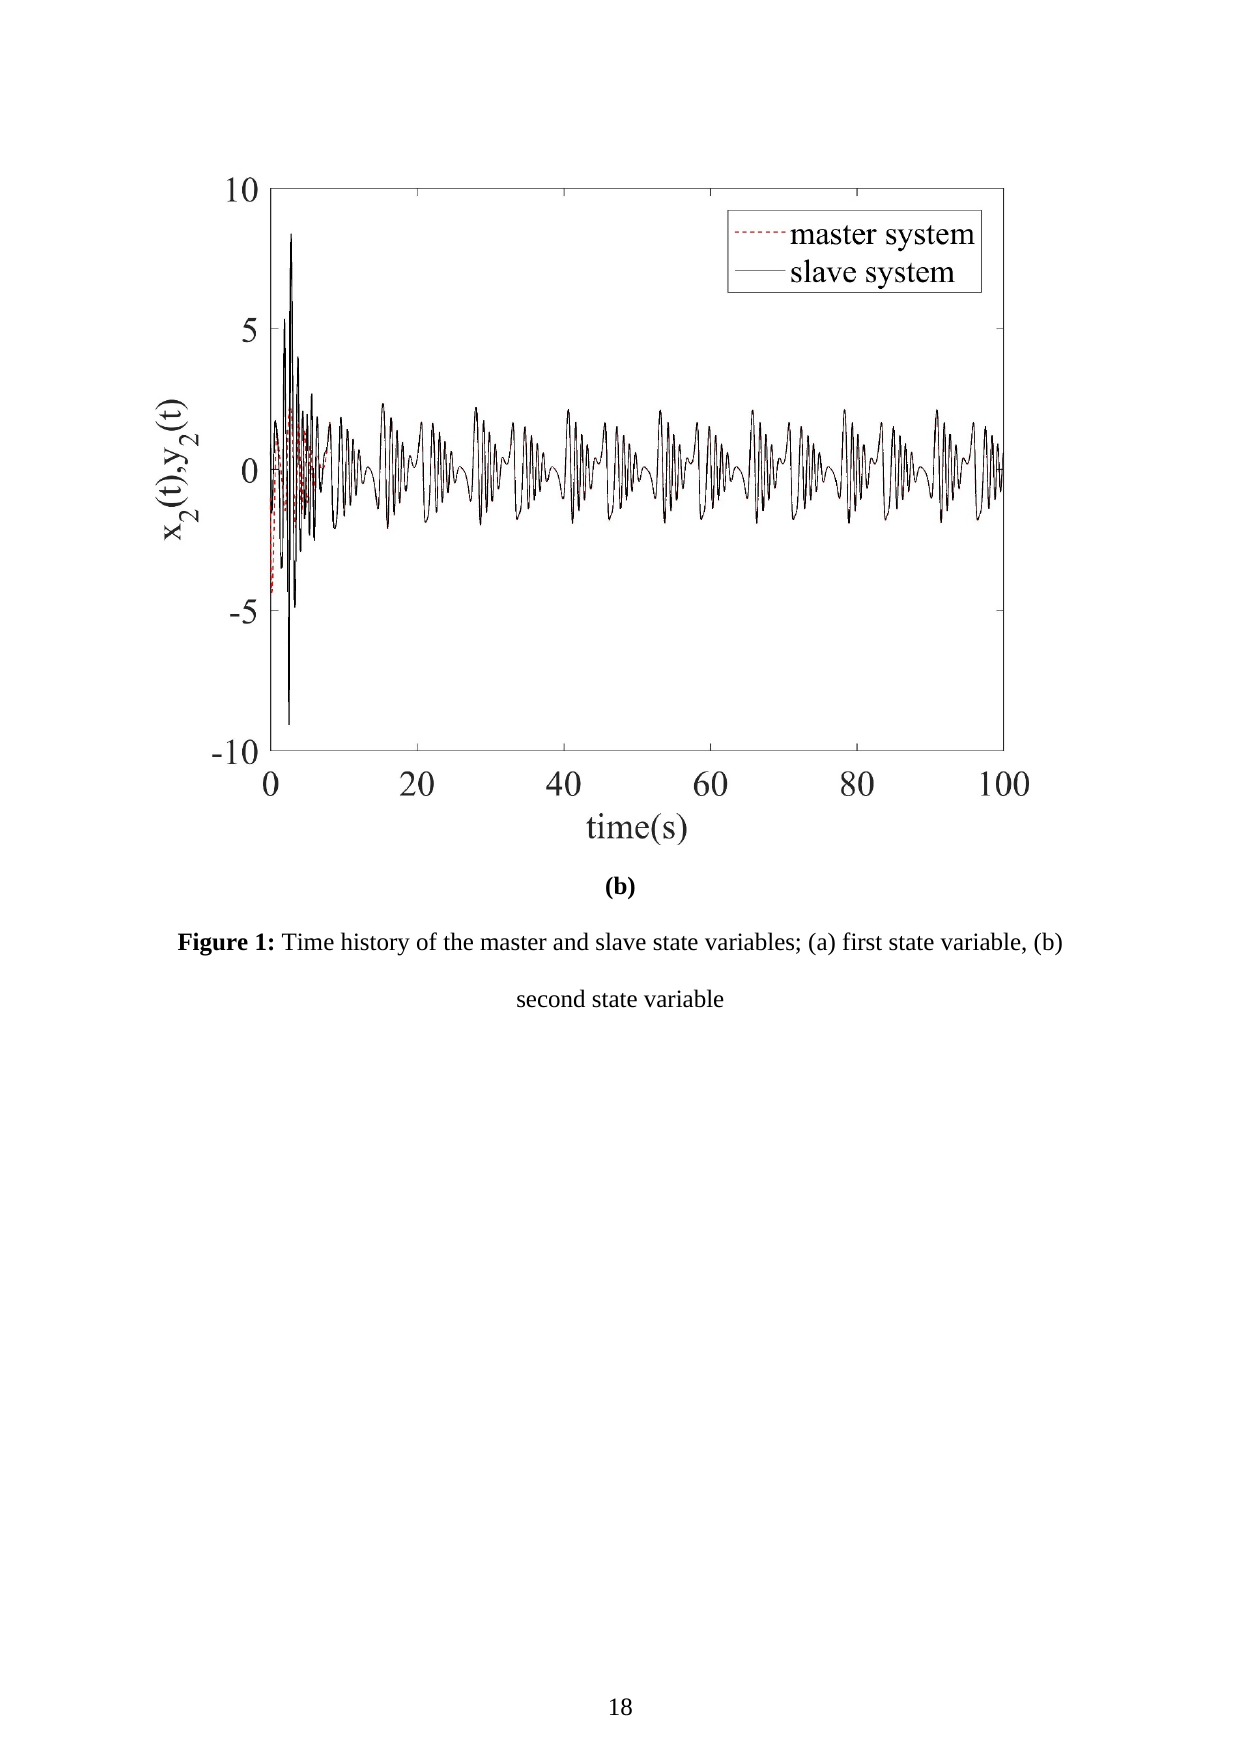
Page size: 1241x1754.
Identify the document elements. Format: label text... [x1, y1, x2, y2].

picture [147, 135, 1093, 845]
text Figure 1: Time history of the master and slave state variables; (a) first state variable, (b) second state variable [148, 927, 1093, 1013]
text (b) [148, 871, 1093, 900]
